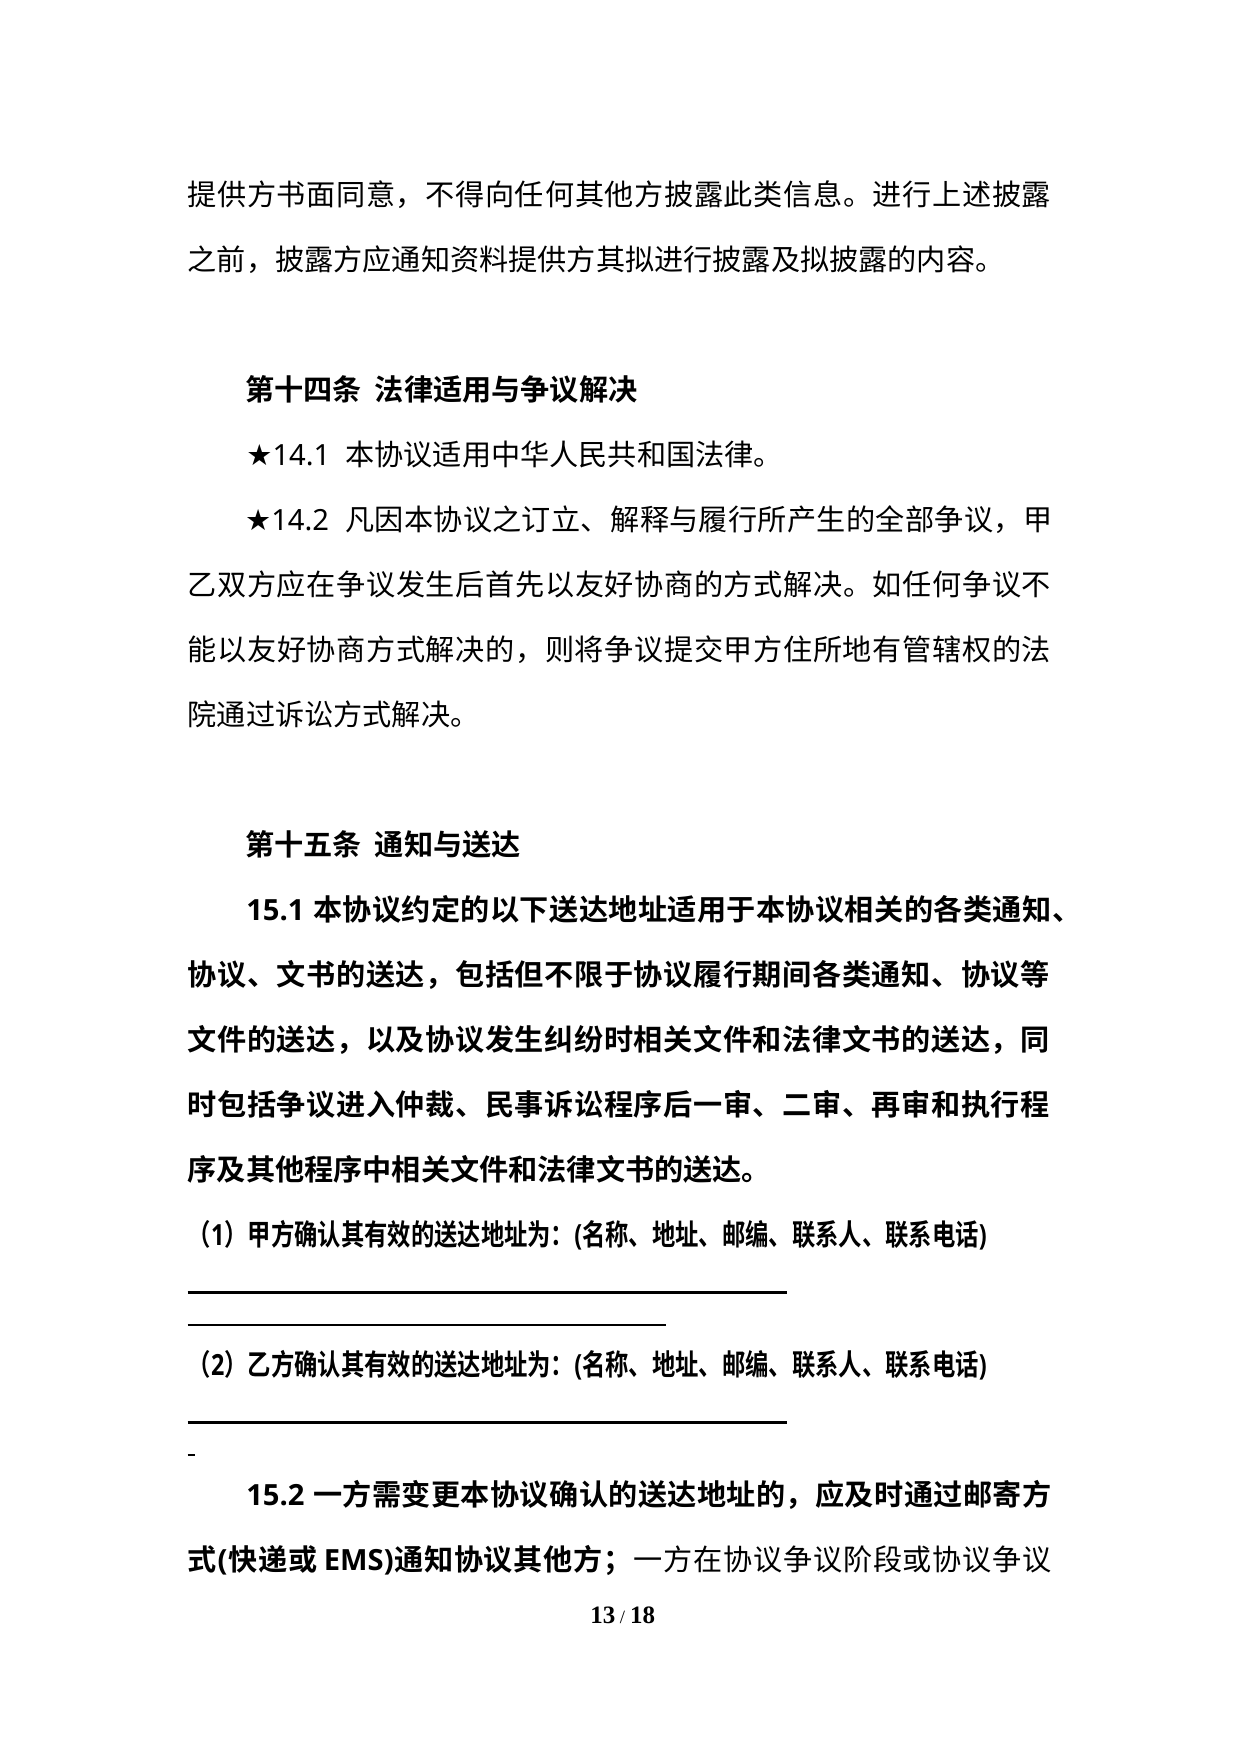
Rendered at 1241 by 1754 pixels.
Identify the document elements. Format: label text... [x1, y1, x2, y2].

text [187, 160, 1053, 290]
text 第十五条 通知与送达 [187, 810, 1053, 875]
text 第十四条 法律适用与争议解决 [187, 355, 1053, 420]
text 15.1 本协议约定的以下送达地址适用于本协议相关的各类通知、协议、文书的送达，包括但不限于协议履行期间各类通知、协议等文件的送达，以及协议发生纠纷时相关文件和法律文书的送达，同时包括争议进入仲裁、民事诉讼程序后一审、二审、再审和执行程序及其他程序中相关文件和法律文书的送达。 [187, 875, 1053, 1200]
text ★14.1 本协议适用中华人民共和国法律。 [187, 420, 1053, 485]
text （1）甲方确认其有效的送达地址为：(名称、地址、邮编、联系人、联系电话) [187, 1200, 1053, 1265]
text ★14.2 凡因本协议之订立、解释与履行所产生的全部争议，甲乙双方应在争议发生后首先以友好协商的方式解决。如任何争议不能以友好协商方式解决的，则将争议提交甲方住所地有管辖权的法院通过诉讼方式解决。 [187, 485, 1053, 745]
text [187, 1460, 1053, 1590]
text （2）乙方确认其有效的送达地址为：(名称、地址、邮编、联系人、联系电话) [187, 1330, 1053, 1395]
